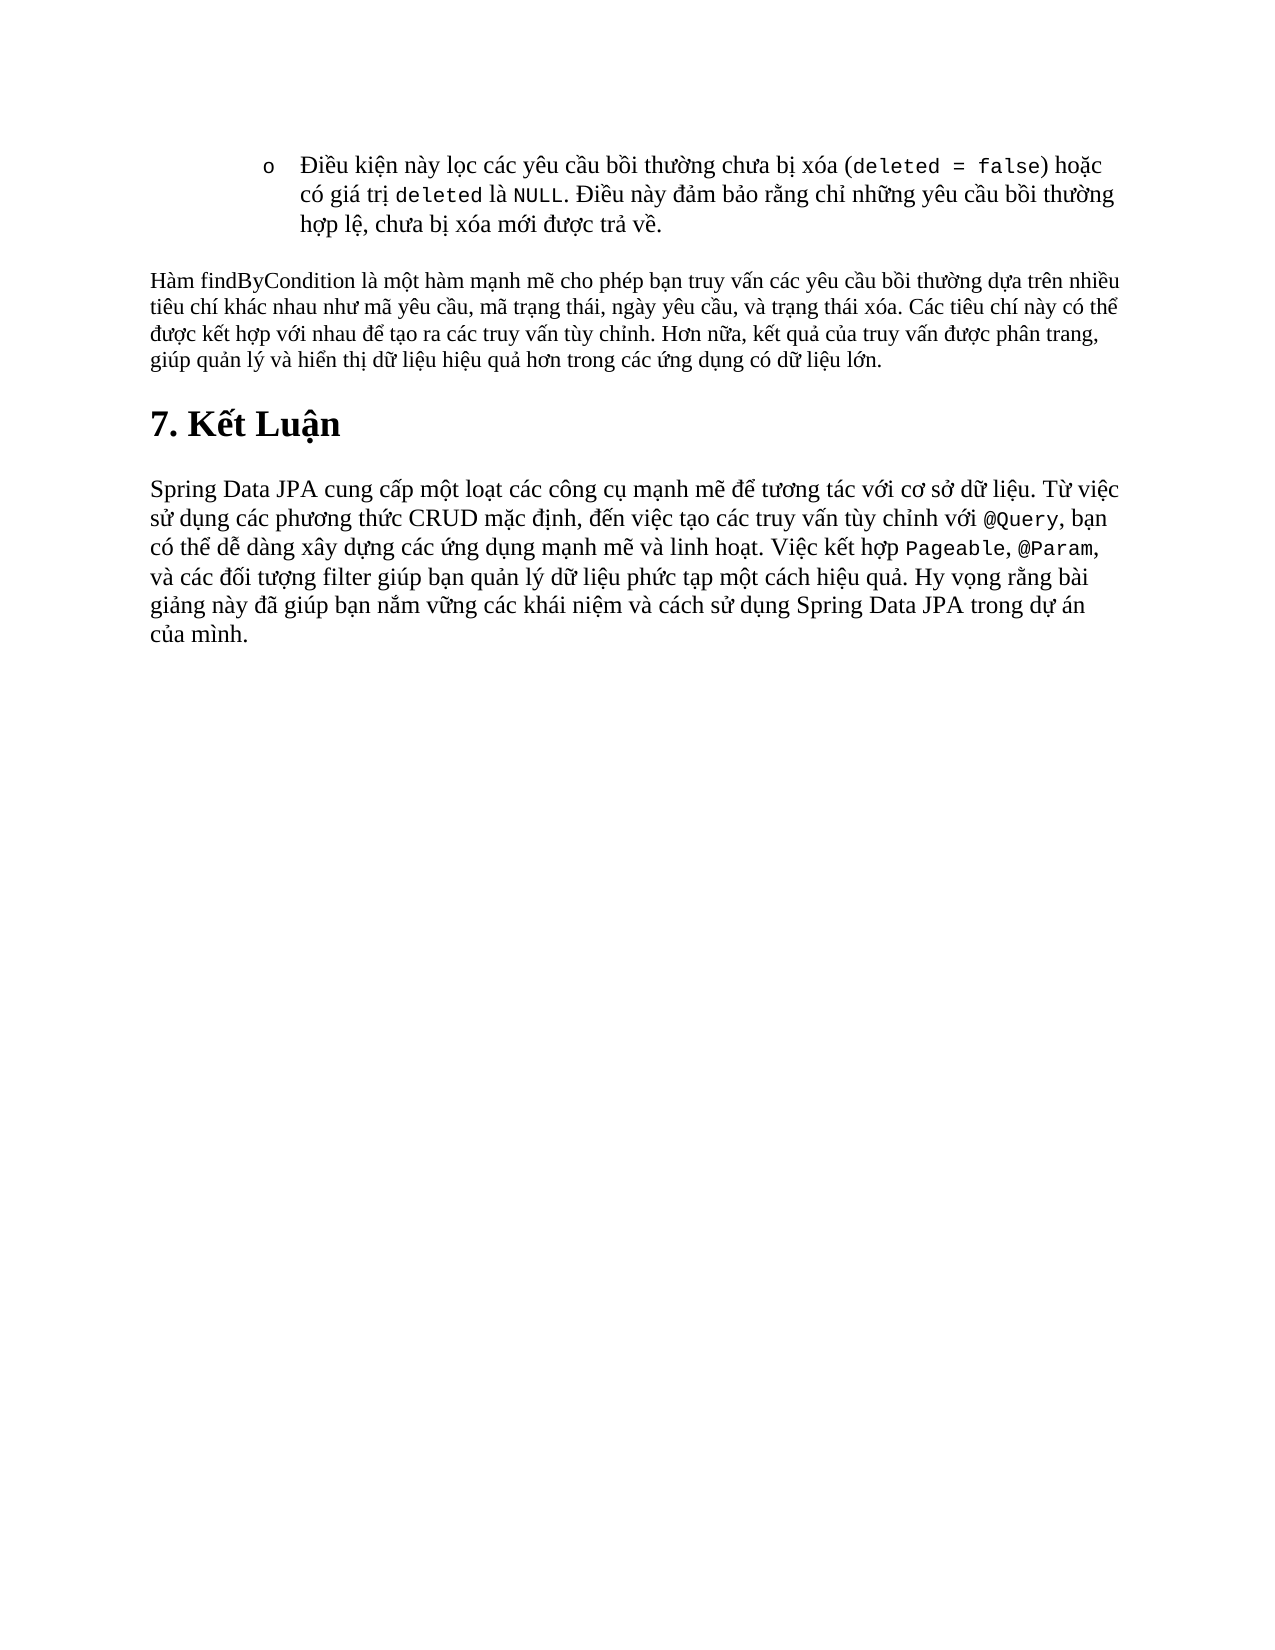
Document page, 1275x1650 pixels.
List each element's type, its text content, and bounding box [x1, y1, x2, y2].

text 7. Kết Luận [150, 402, 1125, 445]
list Điều kiện này lọc các yêu cầu bồi thường chưa bị xóa (deleted = false) hoặc có giá trị deleted là NULL. Điều này đảm bảo rằng chỉ những yêu cầu bồi thường hợp lệ, chưa bị xóa mới được trả về. [262, 150, 1125, 238]
text Spring Data JPA cung cấp một loạt các công cụ mạnh mẽ để tương tác với cơ sở dữ liệu. Từ việc sử dụng các phương thức CRUD mặc định, đến việc tạo các truy vấn tùy chỉnh với @Query, bạn có thể dễ dàng xây dựng các ứng dụng mạnh mẽ và linh hoạt. Việc kết hợp Pageable, @Param, và các đối tượng filter giúp bạn quản lý dữ liệu phức tạp một cách hiệu quả. Hy vọng rằng bài giảng này đã giúp bạn nắm vững các khái niệm và cách sử dụng Spring Data JPA trong dự án của mình. [150, 474, 1125, 648]
text Hàm findByCondition là một hàm mạnh mẽ cho phép bạn truy vấn các yêu cầu bồi thường dựa trên nhiều tiêu chí khác nhau như mã yêu cầu, mã trạng thái, ngày yêu cầu, và trạng thái xóa. Các tiêu chí này có thể được kết hợp với nhau để tạo ra các truy vấn tùy chỉnh. Hơn nữa, kết quả của truy vấn được phân trang, giúp quản lý và hiển thị dữ liệu hiệu quả hơn trong các ứng dụng có dữ liệu lớn. [150, 267, 1125, 372]
